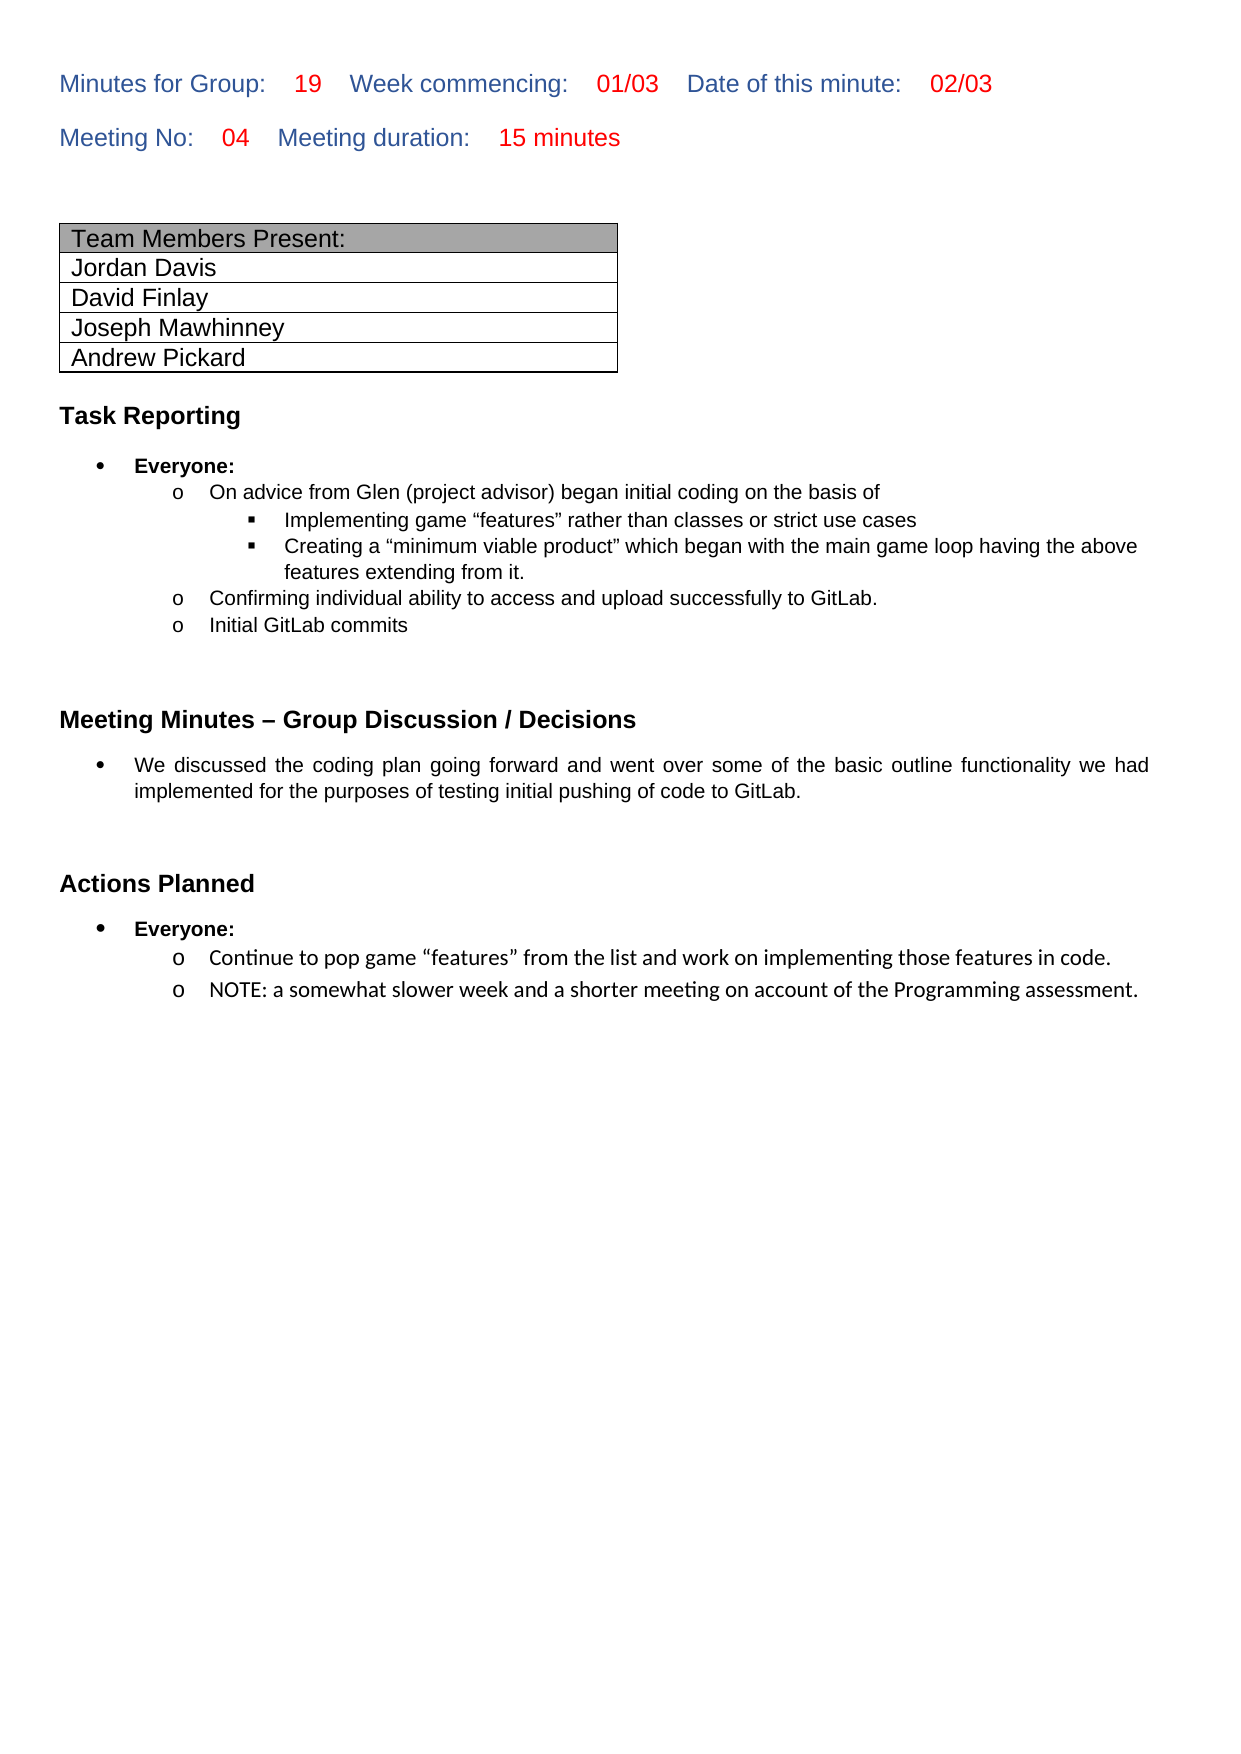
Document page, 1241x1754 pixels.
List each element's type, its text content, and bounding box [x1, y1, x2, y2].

list Implementing game “features” rather than classes or strict use cases [247, 508, 1152, 532]
text Actions Planned [59, 869, 1152, 898]
list Initial GitLab commits [172, 613, 1152, 639]
list On advice from Glen (project advisor) began initial coding on the basis of [172, 480, 1152, 506]
table_cell Joseph Mawhinney [60, 313, 617, 342]
text Task Reporting [59, 401, 1152, 430]
table_header Team Members Present: [60, 224, 617, 252]
list Continue to pop game “features” from the list and work on implementing those features in code. [172, 943, 1152, 972]
text Meeting Minutes – Group Discussion / Decisions [59, 705, 1152, 734]
list Confirming individual ability to access and upload successfully to GitLab. [172, 585, 1152, 611]
list Creating a “minimum viable product” which began with the main game loop having the above features extending from it. [247, 534, 1152, 583]
subtitle Minutes for Group: 19 Week commencing: 01/03 Date of this minute: 02/03 [59, 69, 1152, 98]
table_cell David Finlay [60, 283, 617, 312]
table_cell Jordan Davis [60, 253, 617, 282]
list We discussed the coding plan going forward and went over some of the basic outline functionality we had implemented for the purposes of testing initial pushing of code to GitLab. [97, 753, 1152, 803]
list NOTE: a somewhat slower week and a shorter meeting on account of the Programming assessment. [172, 975, 1152, 1004]
list Everyone: [97, 454, 1152, 478]
list Everyone: [97, 917, 1152, 941]
subtitle Meeting No: 04 Meeting duration: 15 minutes [59, 123, 1152, 152]
table_cell Andrew Pickard [60, 343, 617, 371]
